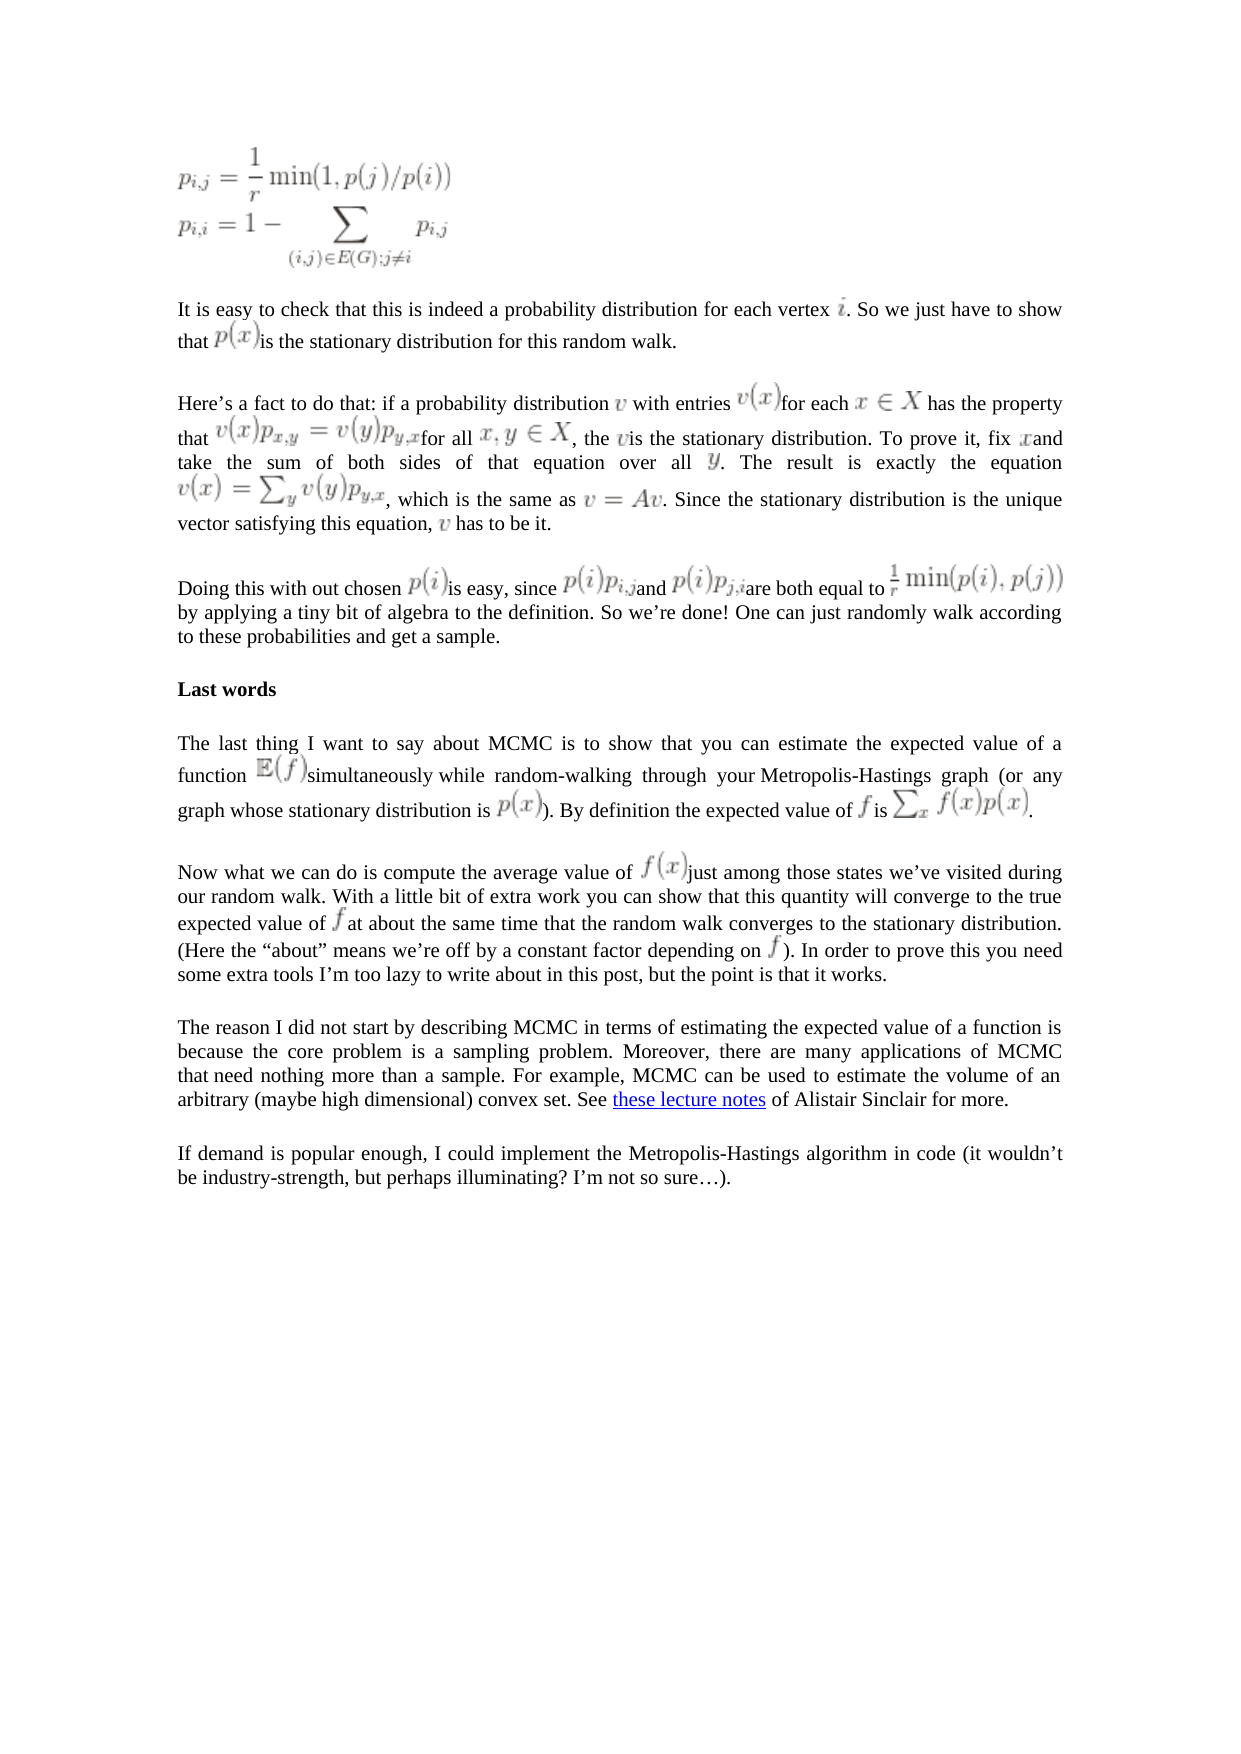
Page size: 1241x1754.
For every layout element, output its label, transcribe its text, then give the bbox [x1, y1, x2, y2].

text Here’s a fact to do that: if a probability distribution with entries for each has the property that for all , the is the stationary distribution. To prove it, fix and take the sum of both sides of that equation over all . The result is exactly the equation , which is the same as . Since the stationary distribution is the unique vector satisfying this equation, has to be it. [177, 382, 1063, 535]
text If demand is popular enough, I could implement the Metropolis-Hastings algorithm in code (it wouldn’t be industry-strength, but perhaps illuminating? I’m not so sure…). [177, 1141, 1063, 1189]
text Now what we can do is compute the average value of just among those states we’ve visited during our random walk. With a little bit of extra work you can show that this quantity will converge to the true expected value of at about the same time that the random walk converges to the stationary distribution. (Here the “about” means we’re off by a constant factor depending on ). In order to prove this you need some extra tools I’m too lazy to write about in this post, but the point is that it works. [177, 851, 1063, 986]
picture [614, 399, 627, 411]
text The reason I did not start by describing MCMC in terms of estimating the expected value of a function is because the core problem is a sampling problem. Moreover, there are many applications of MCMC that need nothing more than a sample. For example, MCMC can be used to estimate the volume of an arbitrary (maybe high dimensional) convex set. See these lecture notes of Alistair Sinclair for more. [177, 1015, 1063, 1111]
text The last thing I want to say about MCMC is to show that you can estimate the expected value of a function simultaneously while random-walking through your Metropolis-Hastings graph (or any graph whose stationary distribution is ). By definition the expected value of is . [177, 731, 1063, 822]
picture [177, 473, 386, 507]
picture [892, 787, 1028, 818]
text Last words [177, 677, 1063, 701]
picture [407, 567, 448, 596]
picture [857, 795, 874, 818]
picture [737, 382, 781, 411]
picture [213, 320, 260, 349]
picture [256, 754, 307, 783]
text It is easy to check that this is indeed a probability distribution for each vertex . So we just have to show that is the stationary distribution for this random walk. [177, 297, 1063, 353]
picture [854, 391, 923, 411]
picture [479, 422, 572, 446]
picture [496, 789, 542, 818]
picture [215, 415, 421, 446]
picture [837, 297, 846, 316]
picture [438, 519, 451, 531]
picture [890, 564, 1063, 596]
picture [640, 851, 688, 880]
picture [707, 453, 720, 470]
picture [767, 935, 783, 958]
text Doing this with out chosen is easy, since and are both equal to by applying a tiny bit of algebra to the definition. So we’re done! One can just randomly walk according to these probabilities and get a sample. [177, 564, 1063, 648]
picture [1019, 434, 1033, 446]
picture [562, 565, 637, 596]
picture [616, 434, 629, 446]
picture [331, 907, 348, 931]
picture [671, 565, 746, 596]
picture [177, 147, 451, 268]
picture [583, 489, 663, 507]
